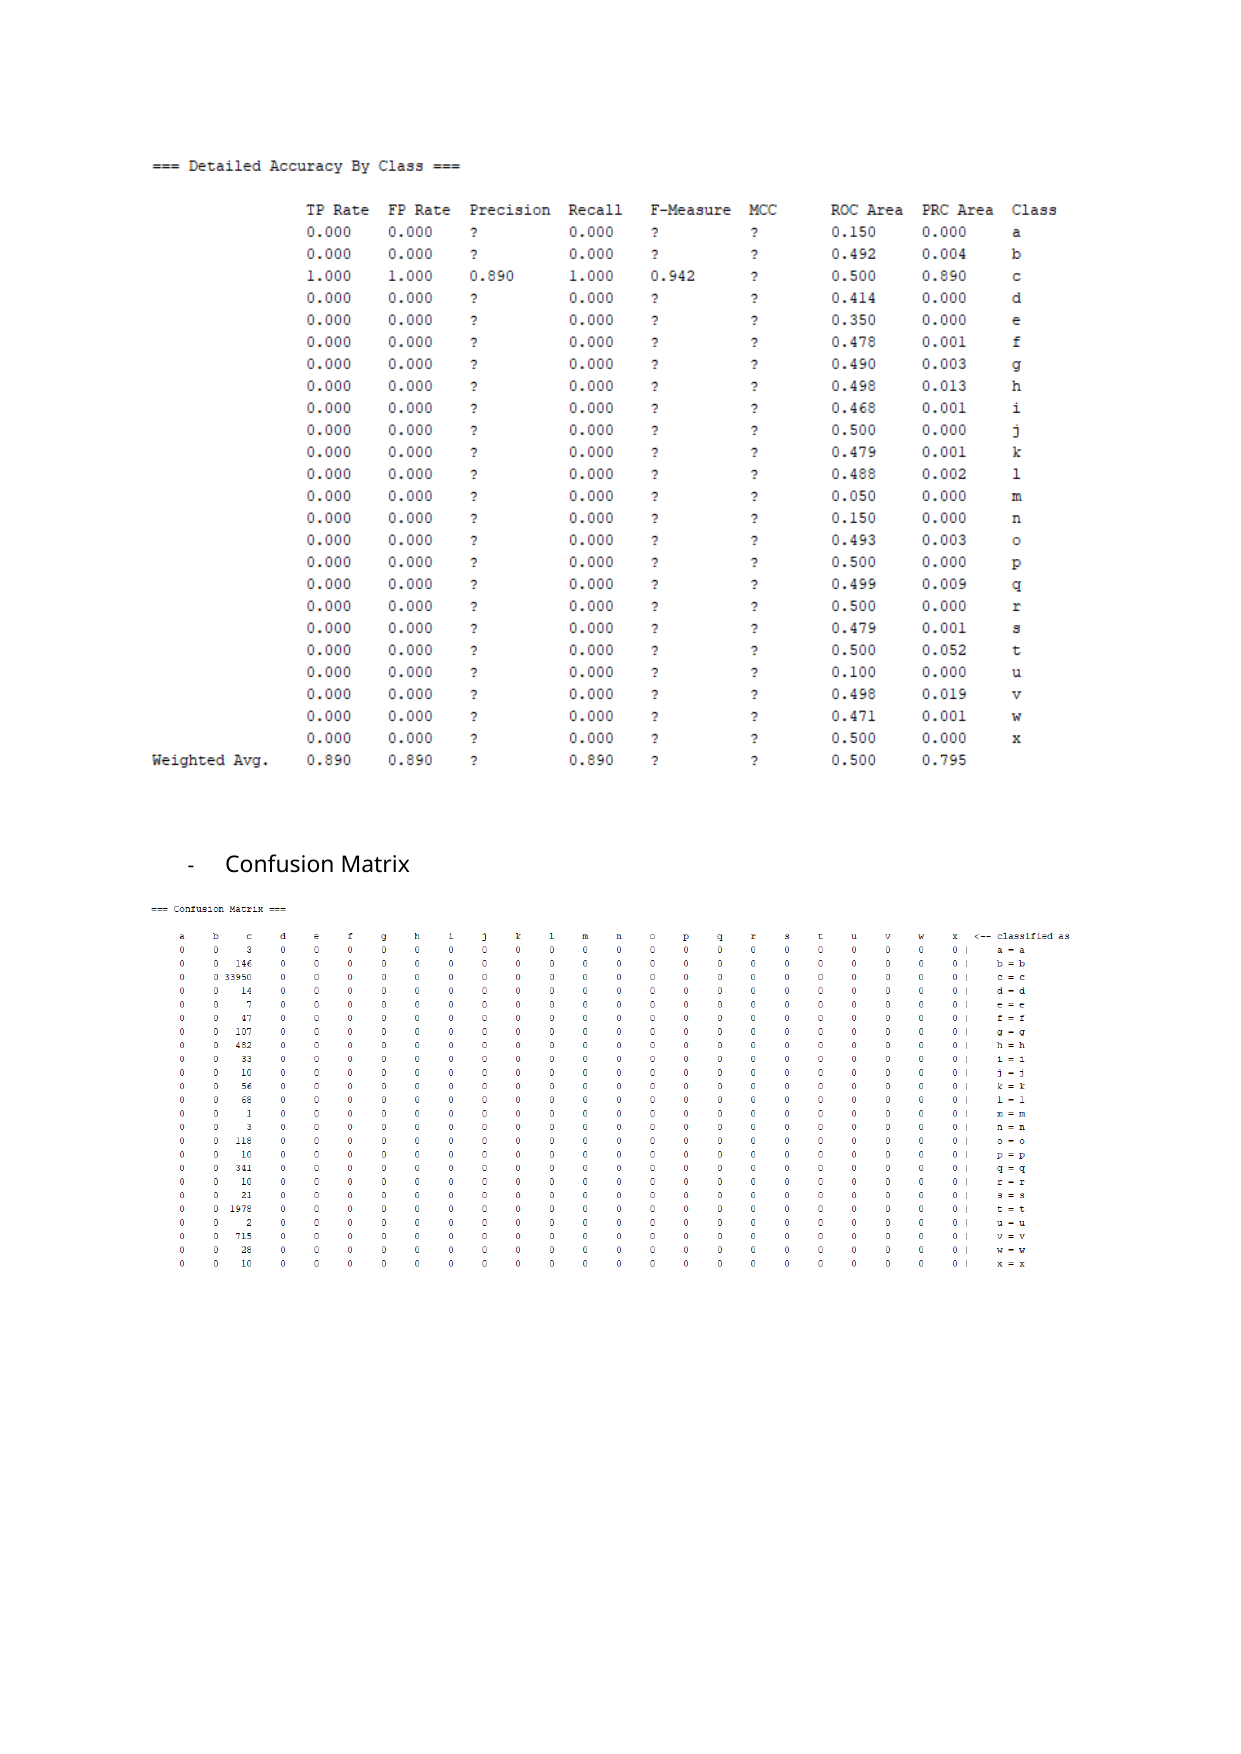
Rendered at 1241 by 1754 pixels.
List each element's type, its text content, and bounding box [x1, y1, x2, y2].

picture [150, 898, 1091, 1283]
list Confusion Matrix [187, 848, 1090, 879]
picture [150, 150, 1091, 782]
